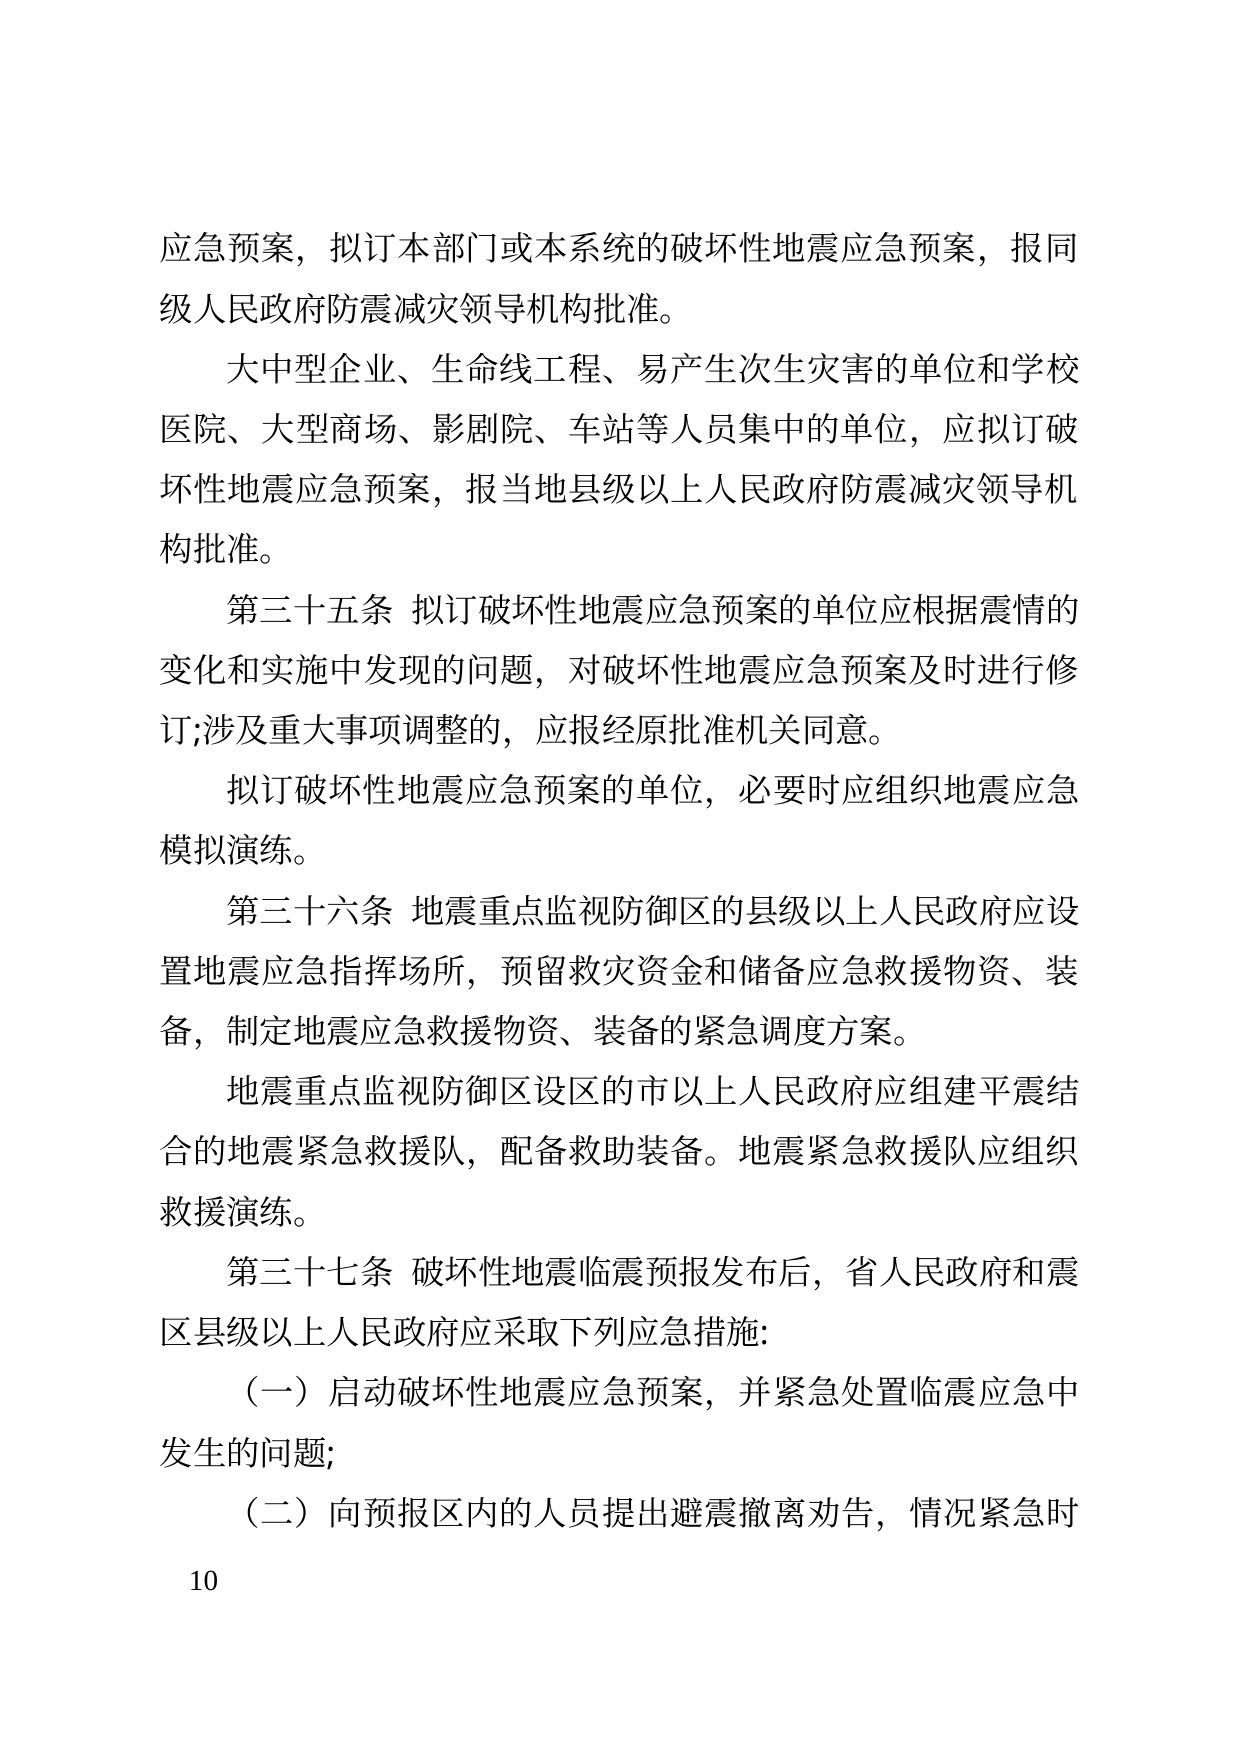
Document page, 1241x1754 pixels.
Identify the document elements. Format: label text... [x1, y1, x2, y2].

text 大中型企业、生命线工程、易产生次生灾害的单位和学校、医院、大型商场、影剧院、车站等人员集中的单位，应拟订破坏性地震应急预案，报当地县级以上人民政府防震减灾领导机构批准。 [159, 333, 1081, 574]
text 第三十七条 破坏性地震临震预报发布后，省人民政府和震区县级以上人民政府应采取下列应急措施: [159, 1236, 1081, 1357]
text 地震重点监视防御区设区的市以上人民政府应组建平震结合的地震紧急救援队，配备救助装备。地震紧急救援队应组织救援演练。 [159, 1056, 1081, 1236]
text 拟订破坏性地震应急预案的单位，必要时应组织地震应急模拟演练。 [159, 754, 1081, 875]
text 第三十六条 地震重点监视防御区的县级以上人民政府应设置地震应急指挥场所，预留救灾资金和储备应急救援物资、装备，制定地震应急救援物资、装备的紧急调度方案。 [159, 875, 1081, 1056]
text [159, 213, 1081, 333]
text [159, 1477, 1081, 1537]
text （一）启动破坏性地震应急预案，并紧急处置临震应急中发生的问题; [159, 1357, 1081, 1477]
text 第三十五条 拟订破坏性地震应急预案的单位应根据震情的变化和实施中发现的问题，对破坏性地震应急预案及时进行修订;涉及重大事项调整的，应报经原批准机关同意。 [159, 574, 1081, 754]
